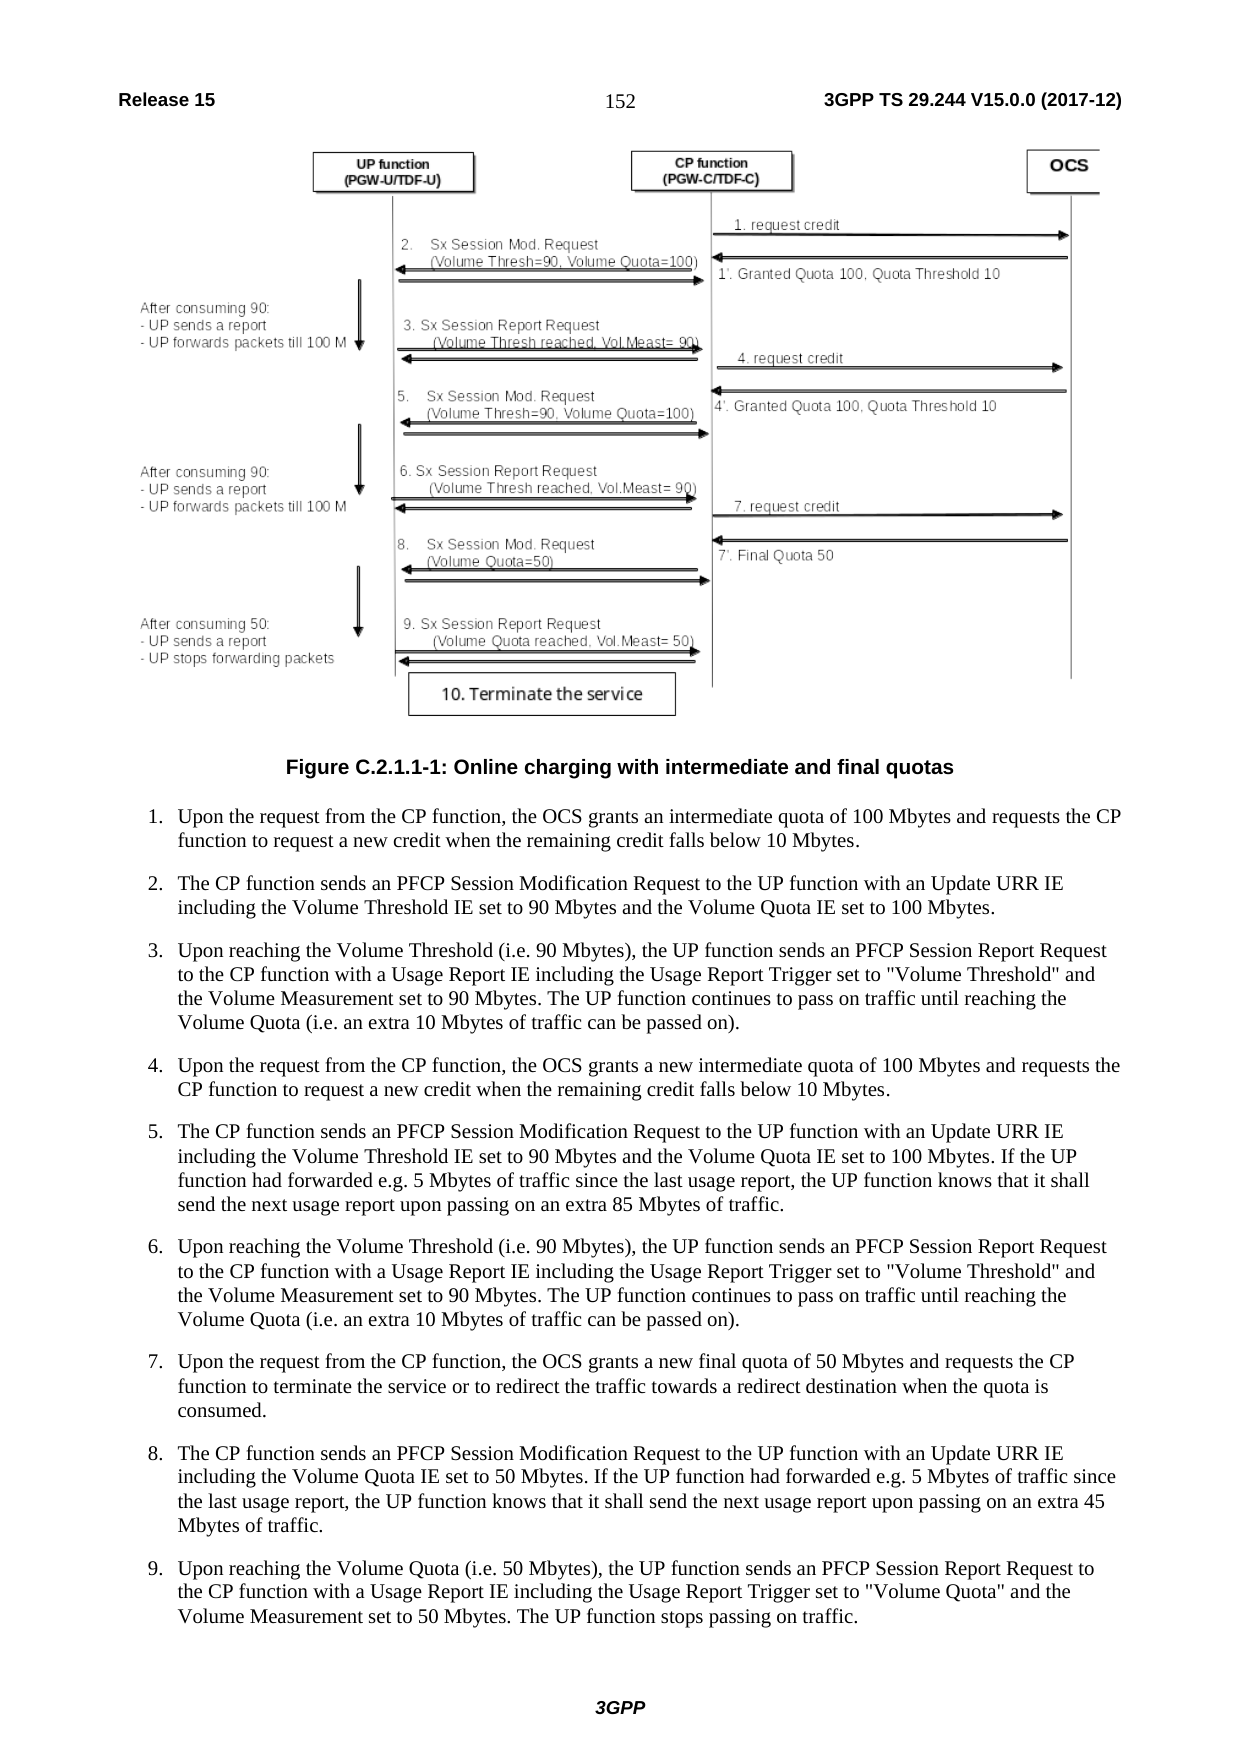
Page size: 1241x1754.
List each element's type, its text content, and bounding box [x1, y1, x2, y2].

text 5. The CP function sends an PFCP Session Modification Request to the UP function with an Update URR IE including the Volume Threshold IE set to 90 Mbytes and the Volume Quota IE set to 100 Mbytes. If the UP function had forwarded e.g. 5 Mbytes of traffic since the last usage report, the UP function knows that it shall send the next usage report upon passing on an extra 85 Mbytes of traffic. [148, 1119, 1122, 1216]
text 1. Upon the request from the CP function, the OCS grants an intermediate quota of 100 Mbytes and requests the CP function to request a new credit when the remaining credit falls below 10 Mbytes. [148, 804, 1122, 852]
text 4. Upon the request from the CP function, the OCS grants a new intermediate quota of 100 Mbytes and requests the CP function to request a new credit when the remaining credit falls below 10 Mbytes. [148, 1053, 1122, 1101]
text 2. The CP function sends an PFCP Session Modification Request to the UP function with an Update URR IE including the Volume Threshold IE set to 90 Mbytes and the Volume Quota IE set to 100 Mbytes. [148, 871, 1122, 919]
text 6. Upon reaching the Volume Threshold (i.e. 90 Mbytes), the UP function sends an PFCP Session Report Request to the CP function with a Usage Report IE including the Usage Report Trigger set to "Volume Threshold" and the Volume Measurement set to 90 Mbytes. The UP function continues to pass on traffic until reaching the Volume Quota (i.e. an extra 10 Mbytes of traffic can be passed on). [148, 1234, 1122, 1331]
text 8. The CP function sends an PFCP Session Modification Request to the UP function with an Update URR IE including the Volume Quota IE set to 50 Mbytes. If the UP function had forwarded e.g. 5 Mbytes of traffic since the last usage report, the UP function knows that it shall send the next usage report upon passing on an extra 45 Mbytes of traffic. [148, 1440, 1122, 1537]
text 7. Upon the request from the CP function, the OCS grants a new final quota of 50 Mbytes and requests the CP function to terminate the service or to redirect the traffic towards a redirect destination when the quota is consumed. [148, 1349, 1122, 1422]
text 3. Upon reaching the Volume Threshold (i.e. 90 Mbytes), the UP function sends an PFCP Session Report Request to the CP function with a Usage Report IE including the Usage Report Trigger set to "Volume Threshold" and the Volume Measurement set to 90 Mbytes. The UP function continues to pass on traffic until reaching the Volume Quota (i.e. an extra 10 Mbytes of traffic can be passed on). [148, 938, 1122, 1034]
text 9. Upon reaching the Volume Quota (i.e. 50 Mbytes), the UP function sends an PFCP Session Report Request to the CP function with a Usage Report IE including the Usage Report Trigger set to "Volume Quota" and the Volume Measurement set to 50 Mbytes. The UP function stops passing on traffic. [148, 1555, 1122, 1628]
text Figure C.2.1.1-1: Online charging with intermediate and final quotas [118, 755, 1122, 779]
